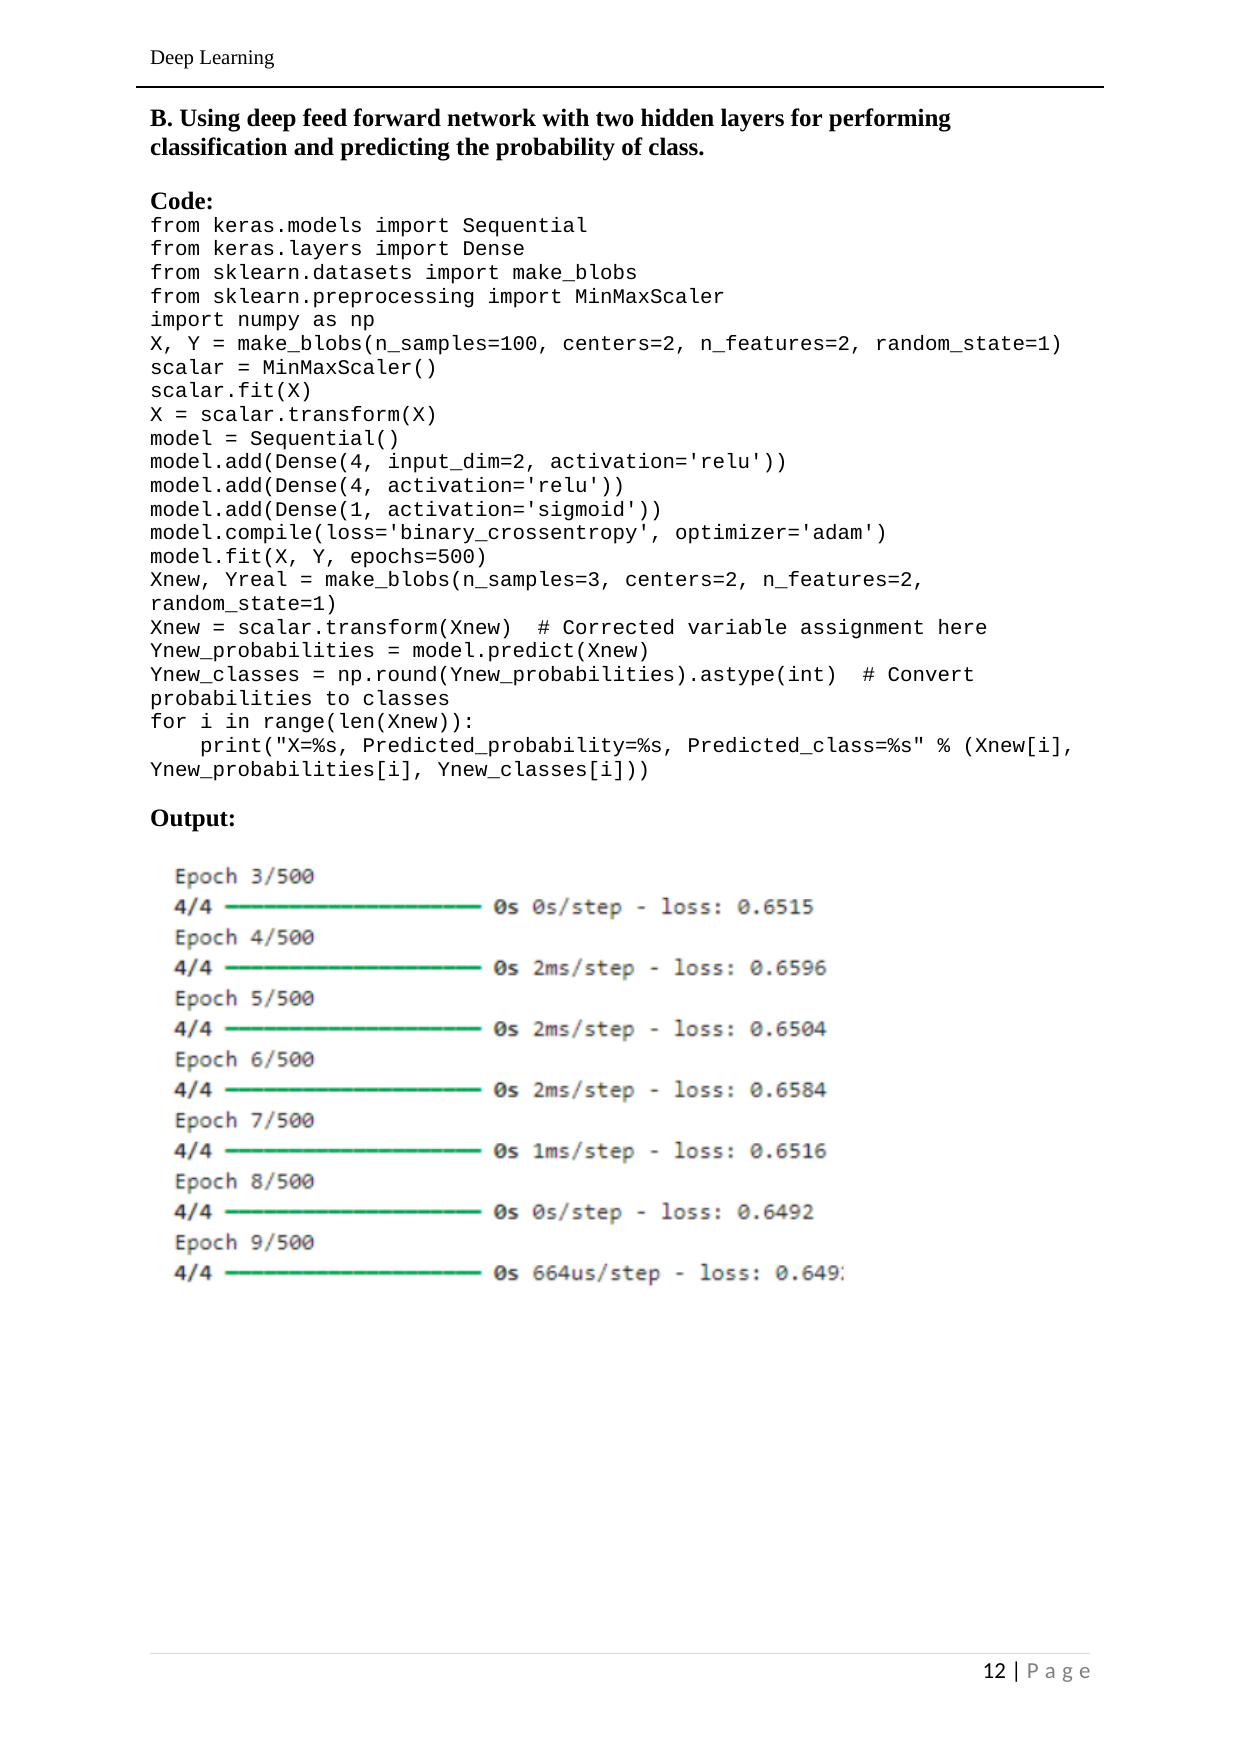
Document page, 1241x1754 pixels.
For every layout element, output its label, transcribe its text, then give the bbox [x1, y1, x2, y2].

text Code: [150, 186, 1090, 215]
text model = Sequential() [150, 428, 1090, 451]
text X = scalar.transform(X) [150, 404, 1090, 428]
text print("X=%s, Predicted_probability=%s, Predicted_class=%s" % (Xnew[i], Ynew_probabilities[i], Ynew_classes[i])) [150, 735, 1090, 782]
text from sklearn.preprocessing import MinMaxScaler [150, 286, 1090, 309]
text Xnew = scalar.transform(Xnew) # Corrected variable assignment here [150, 617, 1090, 640]
text scalar = MinMaxScaler() [150, 357, 1090, 380]
text Ynew_probabilities = model.predict(Xnew) [150, 640, 1090, 664]
text model.add(Dense(1, activation='sigmoid')) [150, 498, 1090, 522]
text model.compile(loss='binary_crossentropy', optimizer='adam') [150, 522, 1090, 546]
text from keras.models import Sequential [150, 215, 1090, 238]
text Ynew_classes = np.round(Ynew_probabilities).astype(int) # Convert probabilities to classes [150, 664, 1090, 711]
text Output: [150, 803, 1090, 832]
text for i in range(len(Xnew)): [150, 711, 1090, 735]
text model.add(Dense(4, activation='relu')) [150, 475, 1090, 498]
text scalar.fit(X) [150, 380, 1090, 404]
picture [150, 852, 890, 1287]
text model.add(Dense(4, input_dim=2, activation='relu')) [150, 451, 1090, 475]
text X, Y = make_blobs(n_samples=100, centers=2, n_features=2, random_state=1) [150, 333, 1090, 357]
text from keras.layers import Dense [150, 238, 1090, 262]
text model.fit(X, Y, epochs=500) [150, 546, 1090, 569]
text import numpy as np [150, 309, 1090, 333]
text Xnew, Yreal = make_blobs(n_samples=3, centers=2, n_features=2, random_state=1) [150, 569, 1090, 617]
text from sklearn.datasets import make_blobs [150, 262, 1090, 286]
text B. Using deep feed forward network with two hidden layers for performing classification and predicting the probability of class. [150, 103, 1090, 161]
